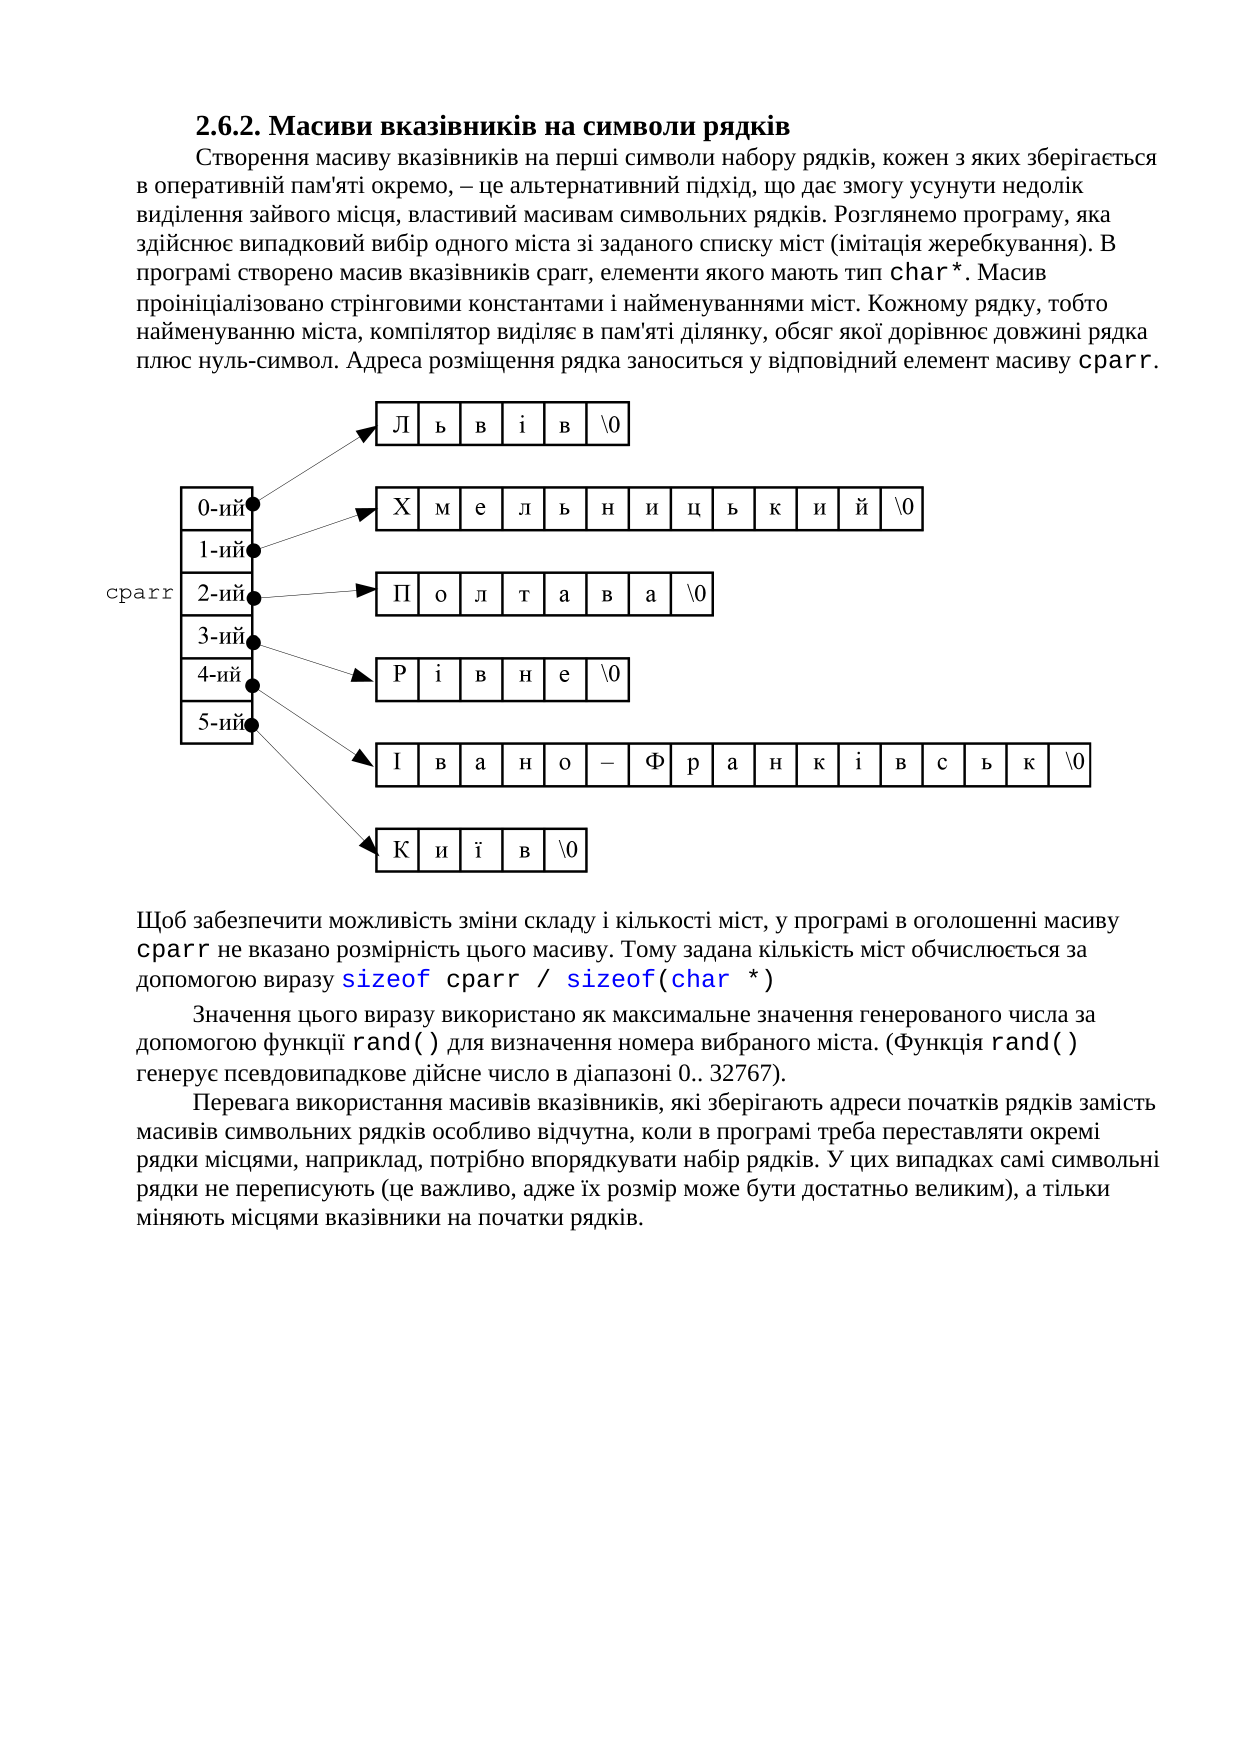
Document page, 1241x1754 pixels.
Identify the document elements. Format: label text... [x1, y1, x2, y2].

text Значення цього виразу використано як максимальне значення генерованого числа за допомогою функції rand() для визначення номера вибраного міста. (Функція rand() генерує псевдовипадкове дійсне число в діапазоні 0.. 32767). [136, 999, 1162, 1087]
text Щоб забезпечити можливість зміни складу і кількості міст, у програмі в оголошенні масиву cparr не вказано розмірність цього масиву. Тому задана кількість міст обчислюється за допомогою виразу sizeof cparr / sizeof(char *) [136, 905, 1162, 995]
text 2.6.2. Масиви вказівників на символи рядків [136, 108, 1162, 142]
text Створення масиву вказівників на перші символи набору рядків, кожен з яких зберігається в оперативній пам'яті окремо, – це альтернативний підхід, що дає змогу усунути недолік виділення зайвого місця, властивий масивам символьних рядків. Розглянемо програму, яка здійснює випадковий вибір одного міста зі заданого списку міст (імітація жеребкування). В програмі створено масив вказівників cparr, елементи якого мають тип char*. Масив проініціалізовано стрінговими константами і найменуваннями міст. Кожному рядку, тобто найменуванню міста, компілятор виділяє в пам'яті ділянку, обсяг якої дорівнює довжині рядка плюс нуль-символ. Адреса розміщення рядка заноситься у відповідний елемент масиву cparr. [136, 142, 1162, 376]
text Перевага використання масивів вказівників, які зберігають адреси початків рядків замість масивів символьних рядків особливо відчутна, коли в програмі треба переставляти окремі рядки місцями, наприклад, потрібно впорядкувати набір рядків. У цих випадках самі символьні рядки не переписують (це важливо, адже їх розмір може бути достатньо великим), а тільки міняють місцями вказівники на початки рядків. [136, 1087, 1162, 1231]
picture [106, 401, 1092, 873]
